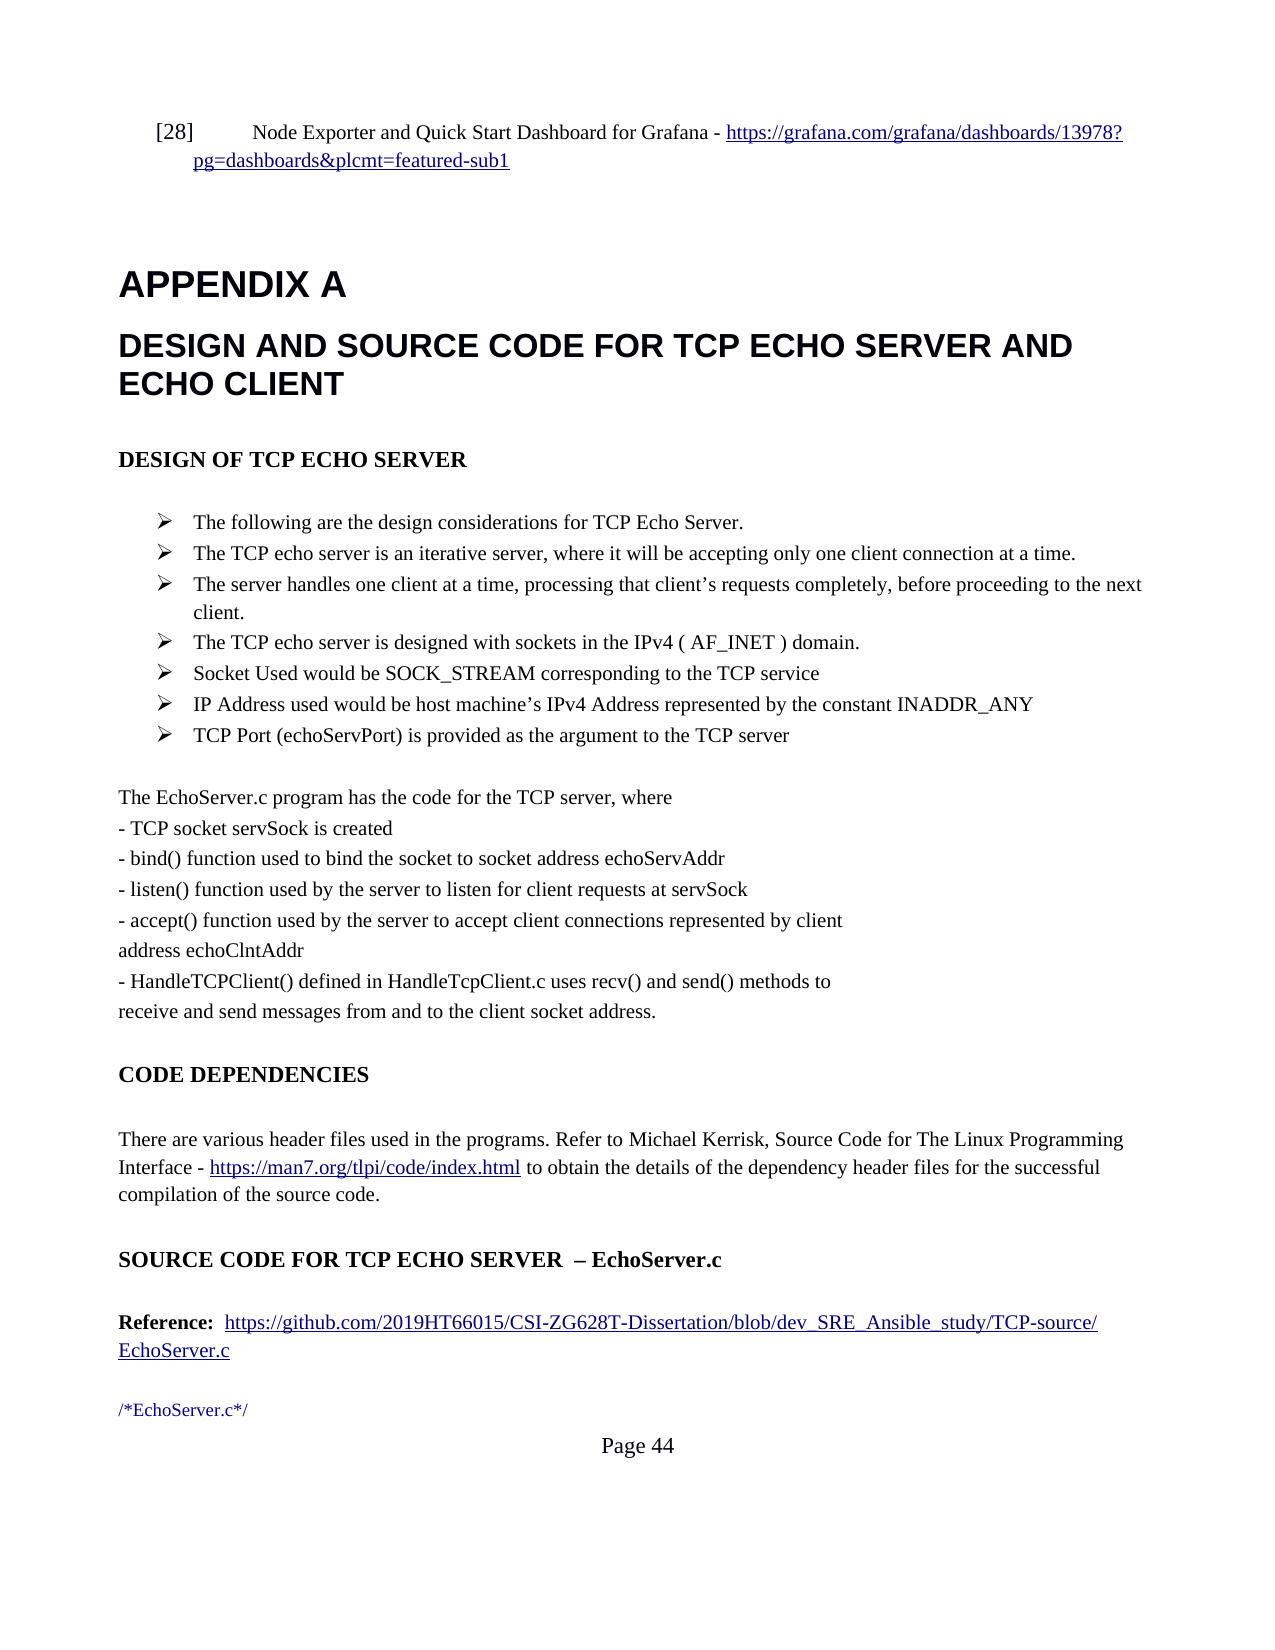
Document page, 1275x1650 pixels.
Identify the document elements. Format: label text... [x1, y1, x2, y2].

list Node Exporter and Quick Start Dashboard for Grafana - https://grafana.com/grafana/dashboards/13978?pg=dashboards&plcmt=featured-sub1 [156, 118, 1157, 172]
subtitle SOURCE CODE FOR TCP ECHO SERVER – EchoServer.c [118, 1246, 1157, 1273]
list IP Address used would be host machine’s IPv4 Address represented by the constant INADDR_ANY [156, 692, 1157, 717]
subtitle CODE DEPENDENCIES [118, 1061, 1157, 1087]
list Socket Used would be SOCK_STREAM corresponding to the TCP service [156, 661, 1157, 686]
text - accept() function used by the server to accept client connections represented by client [118, 908, 1157, 932]
list The server handles one client at a time, processing that client’s requests completely, before proceeding to the next client. [156, 572, 1157, 624]
list The following are the design considerations for TCP Echo Server. [156, 510, 1157, 534]
text /*EchoServer.c*/ [118, 1399, 1157, 1421]
subtitle DESIGN OF TCP ECHO SERVER [118, 446, 1157, 472]
text receive and send messages from and to the client socket address. [118, 999, 1157, 1023]
subtitle APPENDIX A [118, 262, 1157, 305]
text The EchoServer.c program has the code for the TCP server, where [118, 785, 1157, 809]
text Reference: https://github.com/2019HT66015/CSI-ZG628T-Dissertation/blob/dev_SRE_Ansible_study/TCP-source/EchoServer.c [118, 1310, 1157, 1362]
text - HandleTCPClient() defined in HandleTcpClient.c uses recv() and send() methods to [118, 969, 1157, 993]
list The TCP echo server is an iterative server, where it will be accepting only one client connection at a time. [156, 541, 1157, 565]
text There are various header files used in the programs. Refer to Michael Kerrisk, Source Code for The Linux Programming Interface - https://man7.org/tlpi/code/index.html to obtain the details of the dependency header files for the successful compilation of the source code. [118, 1127, 1157, 1206]
list TCP Port (echoServPort) is provided as the argument to the TCP server [156, 723, 1157, 748]
list The TCP echo server is designed with sockets in the IPv4 ( AF_INET ) domain. [156, 630, 1157, 655]
subtitle DESIGN AND SOURCE CODE FOR TCP ECHO SERVER AND ECHO CLIENT [118, 326, 1157, 403]
text address echoClntAddr [118, 938, 1157, 962]
text - TCP socket servSock is created [118, 816, 1157, 840]
text - listen() function used by the server to listen for client requests at servSock [118, 877, 1157, 901]
text - bind() function used to bind the socket to socket address echoServAddr [118, 846, 1157, 870]
